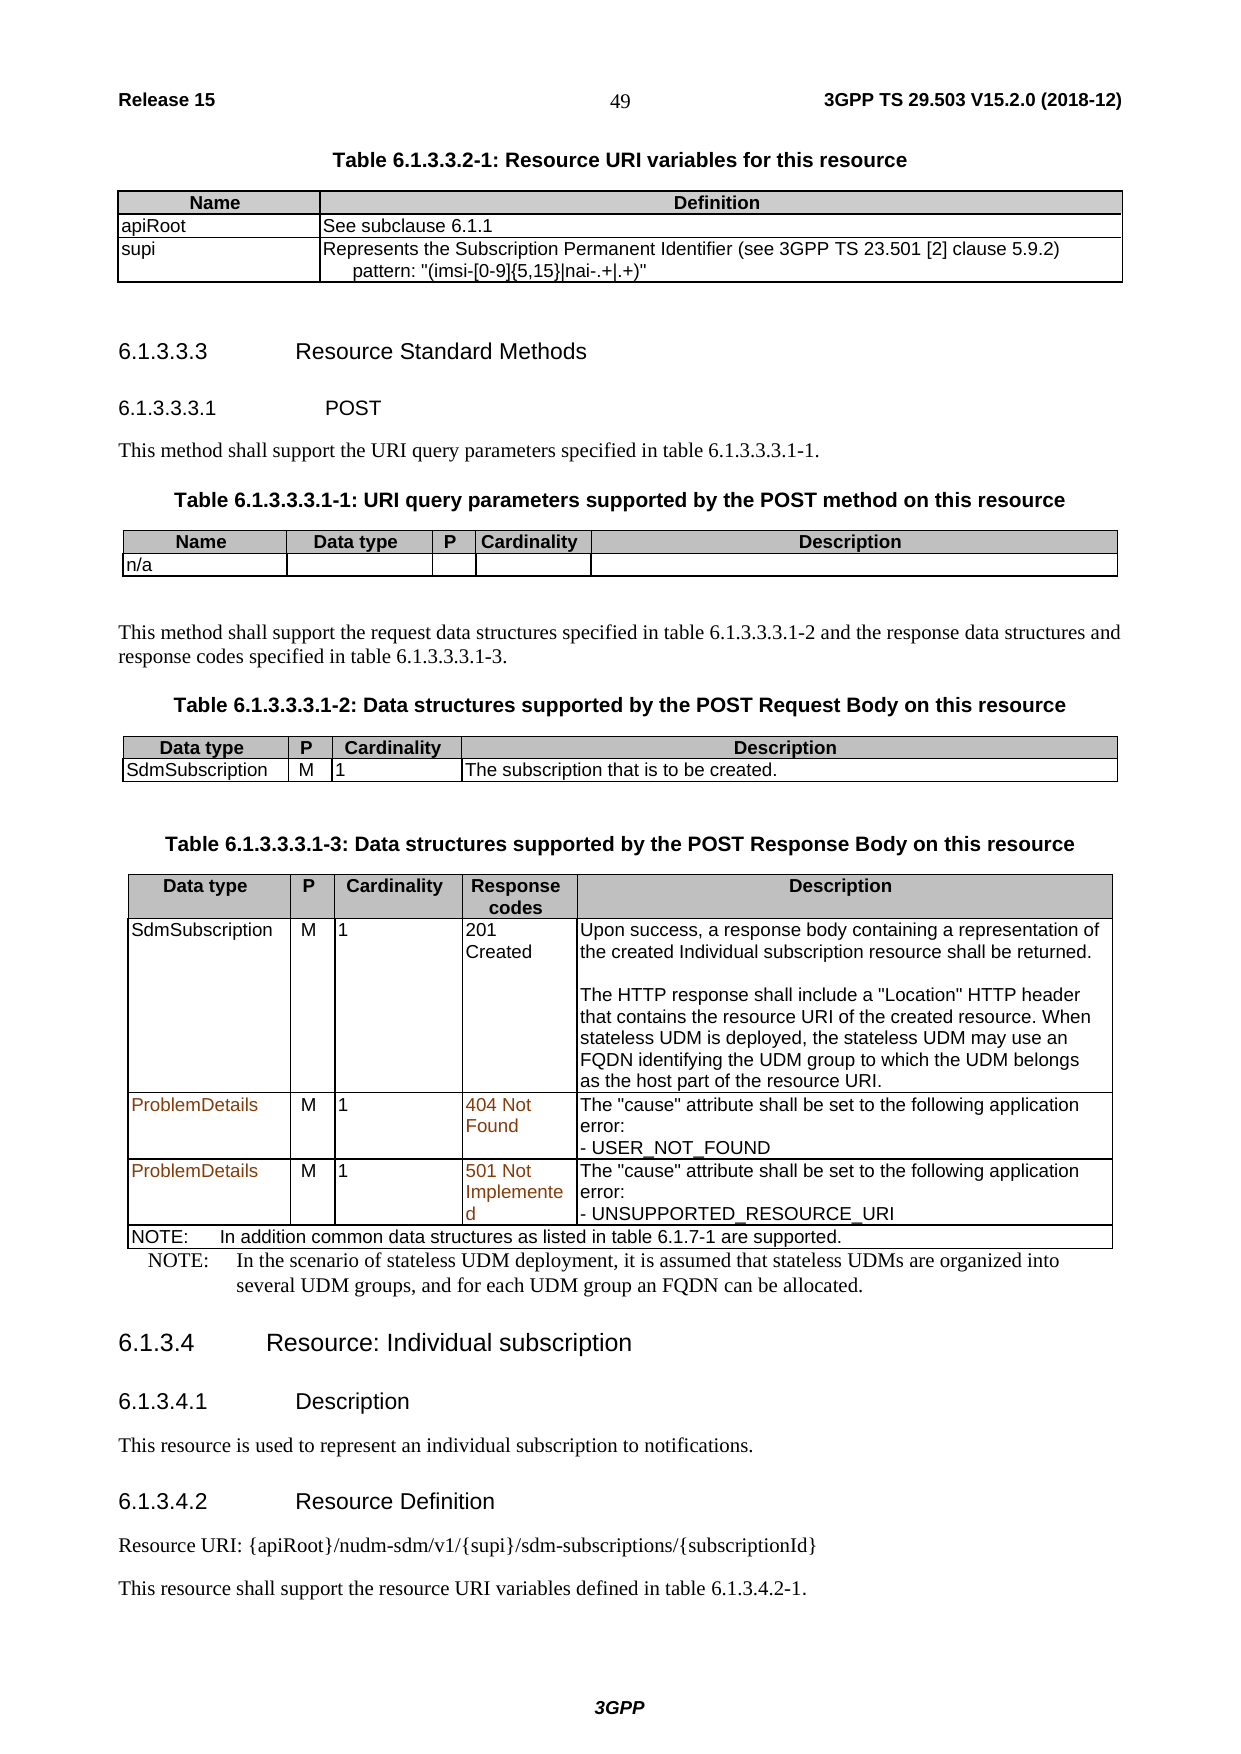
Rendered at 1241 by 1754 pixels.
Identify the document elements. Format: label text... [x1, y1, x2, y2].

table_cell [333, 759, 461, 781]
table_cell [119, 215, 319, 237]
text Table 6.1.3.3.3.1-2: Data structures supported by the POST Request Body on this resource [118, 693, 1122, 717]
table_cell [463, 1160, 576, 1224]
text Resource URI: {apiRoot}/nudm-sdm/v1/{supi}/sdm-subscriptions/{subscriptionId} [118, 1533, 1122, 1557]
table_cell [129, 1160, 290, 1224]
text This resource shall support the resource URI variables defined in table 6.1.3.4.2-1. [118, 1576, 1122, 1600]
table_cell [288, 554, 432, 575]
subtitle 6.1.3.4.1 Description [118, 1388, 1122, 1414]
subtitle 6.1.3.3.3.1 POST [118, 396, 1122, 419]
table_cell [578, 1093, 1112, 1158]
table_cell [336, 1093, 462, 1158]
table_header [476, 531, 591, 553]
subtitle 6.1.3.3.3 Resource Standard Methods [118, 338, 1122, 364]
subtitle 6.1.3.4 Resource: Individual subscription [118, 1328, 1122, 1357]
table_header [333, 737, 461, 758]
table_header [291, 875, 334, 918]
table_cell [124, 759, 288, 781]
text This method shall support the URI query parameters specified in table 6.1.3.3.3.1-1. [118, 438, 1122, 462]
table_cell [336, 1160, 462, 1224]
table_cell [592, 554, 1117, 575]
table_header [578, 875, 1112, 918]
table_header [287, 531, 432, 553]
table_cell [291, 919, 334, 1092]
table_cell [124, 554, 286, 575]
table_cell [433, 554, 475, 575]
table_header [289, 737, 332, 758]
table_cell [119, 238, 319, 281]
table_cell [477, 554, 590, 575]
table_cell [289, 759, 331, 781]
text Table 6.1.3.3.3.1-1: URI query parameters supported by the POST method on this resource [118, 487, 1122, 511]
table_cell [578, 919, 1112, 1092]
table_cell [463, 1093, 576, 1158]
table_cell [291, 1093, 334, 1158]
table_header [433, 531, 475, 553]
text This resource is used to represent an individual subscription to notifications. [118, 1433, 1122, 1457]
subtitle 6.1.3.4.2 Resource Definition [118, 1488, 1122, 1514]
text This method shall support the request data structures specified in table 6.1.3.3.3.1-2 and the response data structures and response codes specified in table 6.1.3.3.3.1-3. [118, 620, 1122, 668]
text Table 6.1.3.3.3.1-3: Data structures supported by the POST Response Body on this resource [118, 831, 1122, 855]
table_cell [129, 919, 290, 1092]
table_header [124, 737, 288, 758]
text NOTE: In the scenario of stateless UDM deployment, it is assumed that stateless UDMs are organized into several UDM groups, and for each UDM group an FQDN can be allocated. [148, 1248, 1122, 1297]
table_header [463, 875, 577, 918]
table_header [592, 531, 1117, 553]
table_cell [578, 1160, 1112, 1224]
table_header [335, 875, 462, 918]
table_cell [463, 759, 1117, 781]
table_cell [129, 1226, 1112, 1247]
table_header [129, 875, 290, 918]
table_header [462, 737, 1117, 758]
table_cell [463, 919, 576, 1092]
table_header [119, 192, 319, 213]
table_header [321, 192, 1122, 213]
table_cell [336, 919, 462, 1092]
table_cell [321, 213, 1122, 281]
text Table 6.1.3.3.2-1: Resource URI variables for this resource [118, 147, 1122, 171]
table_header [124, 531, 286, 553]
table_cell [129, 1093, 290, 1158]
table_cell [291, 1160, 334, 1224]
